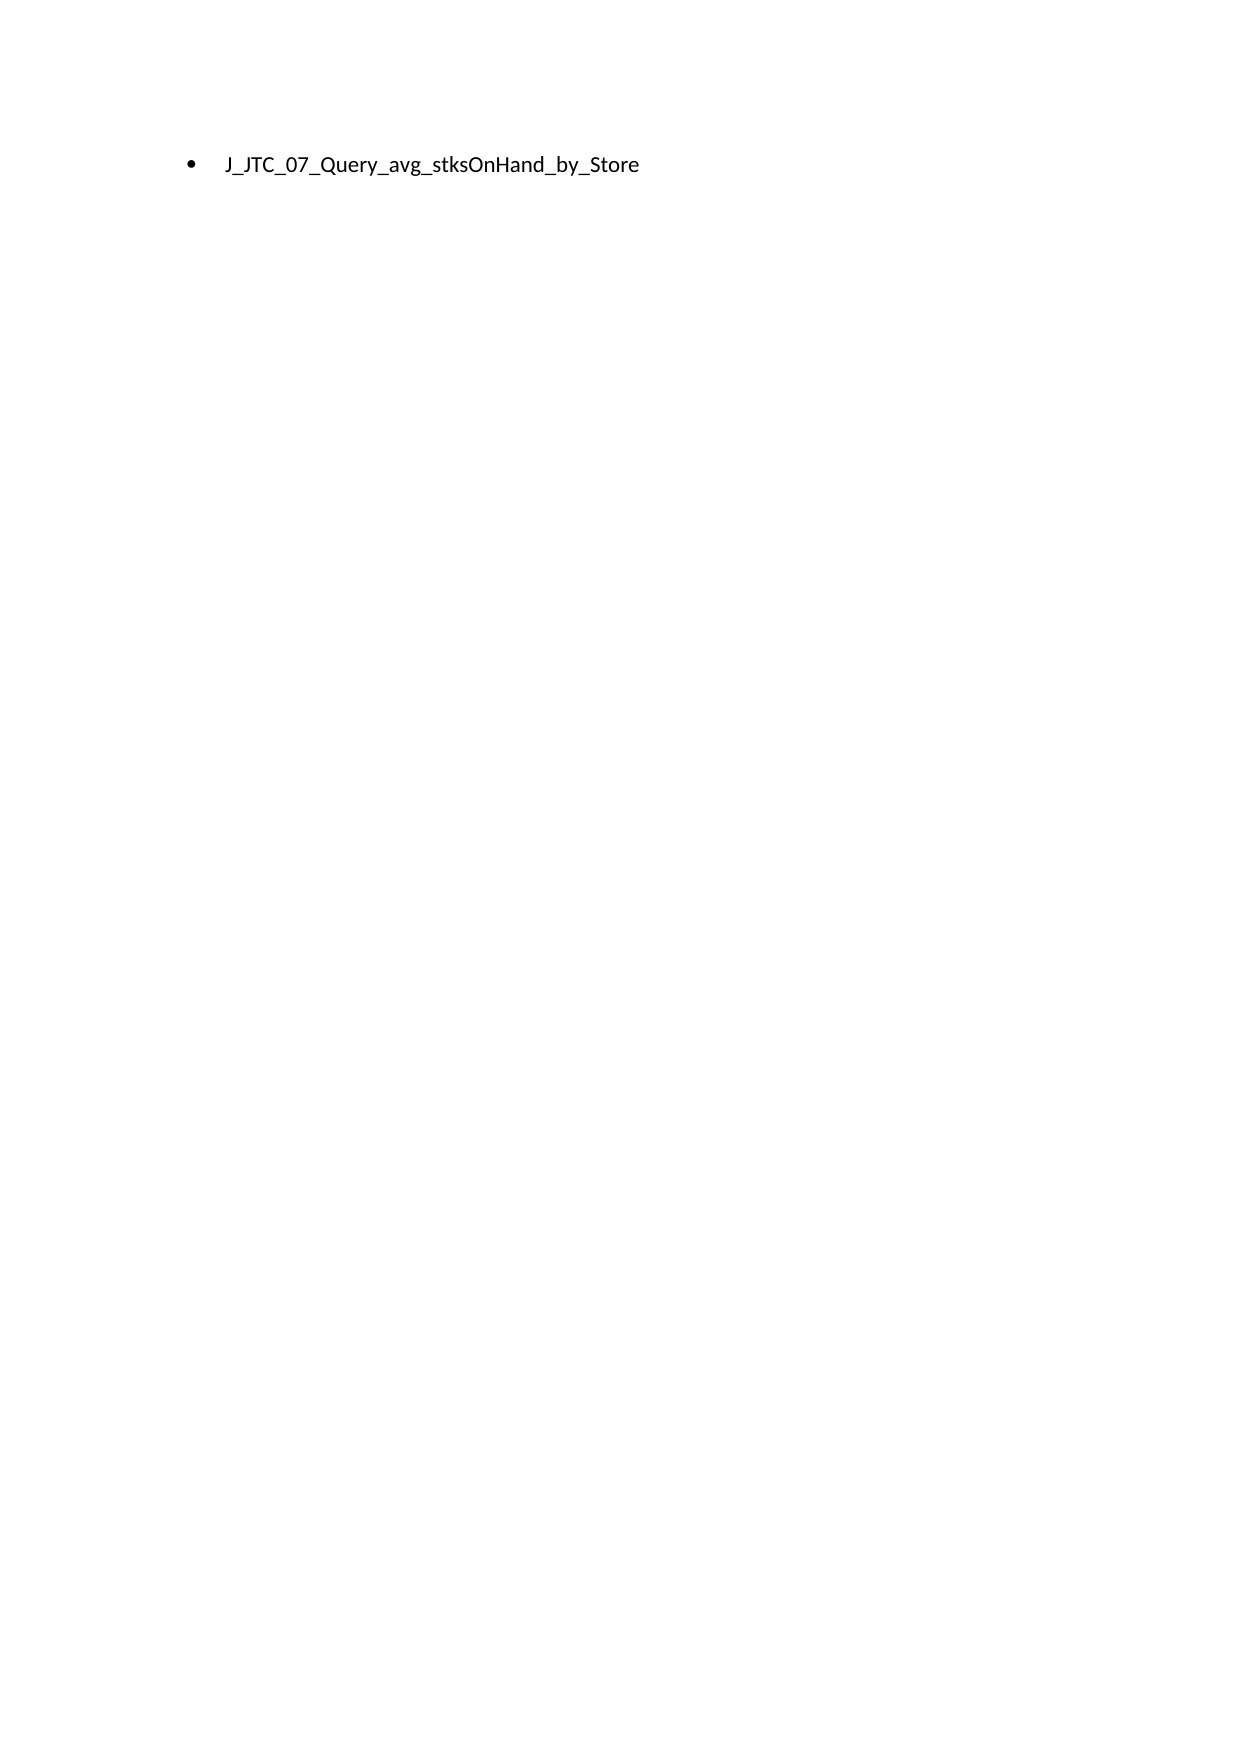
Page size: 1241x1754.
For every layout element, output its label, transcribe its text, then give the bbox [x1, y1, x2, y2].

list J_JTC_07_Query_avg_stksOnHand_by_Store [187, 150, 1090, 178]
